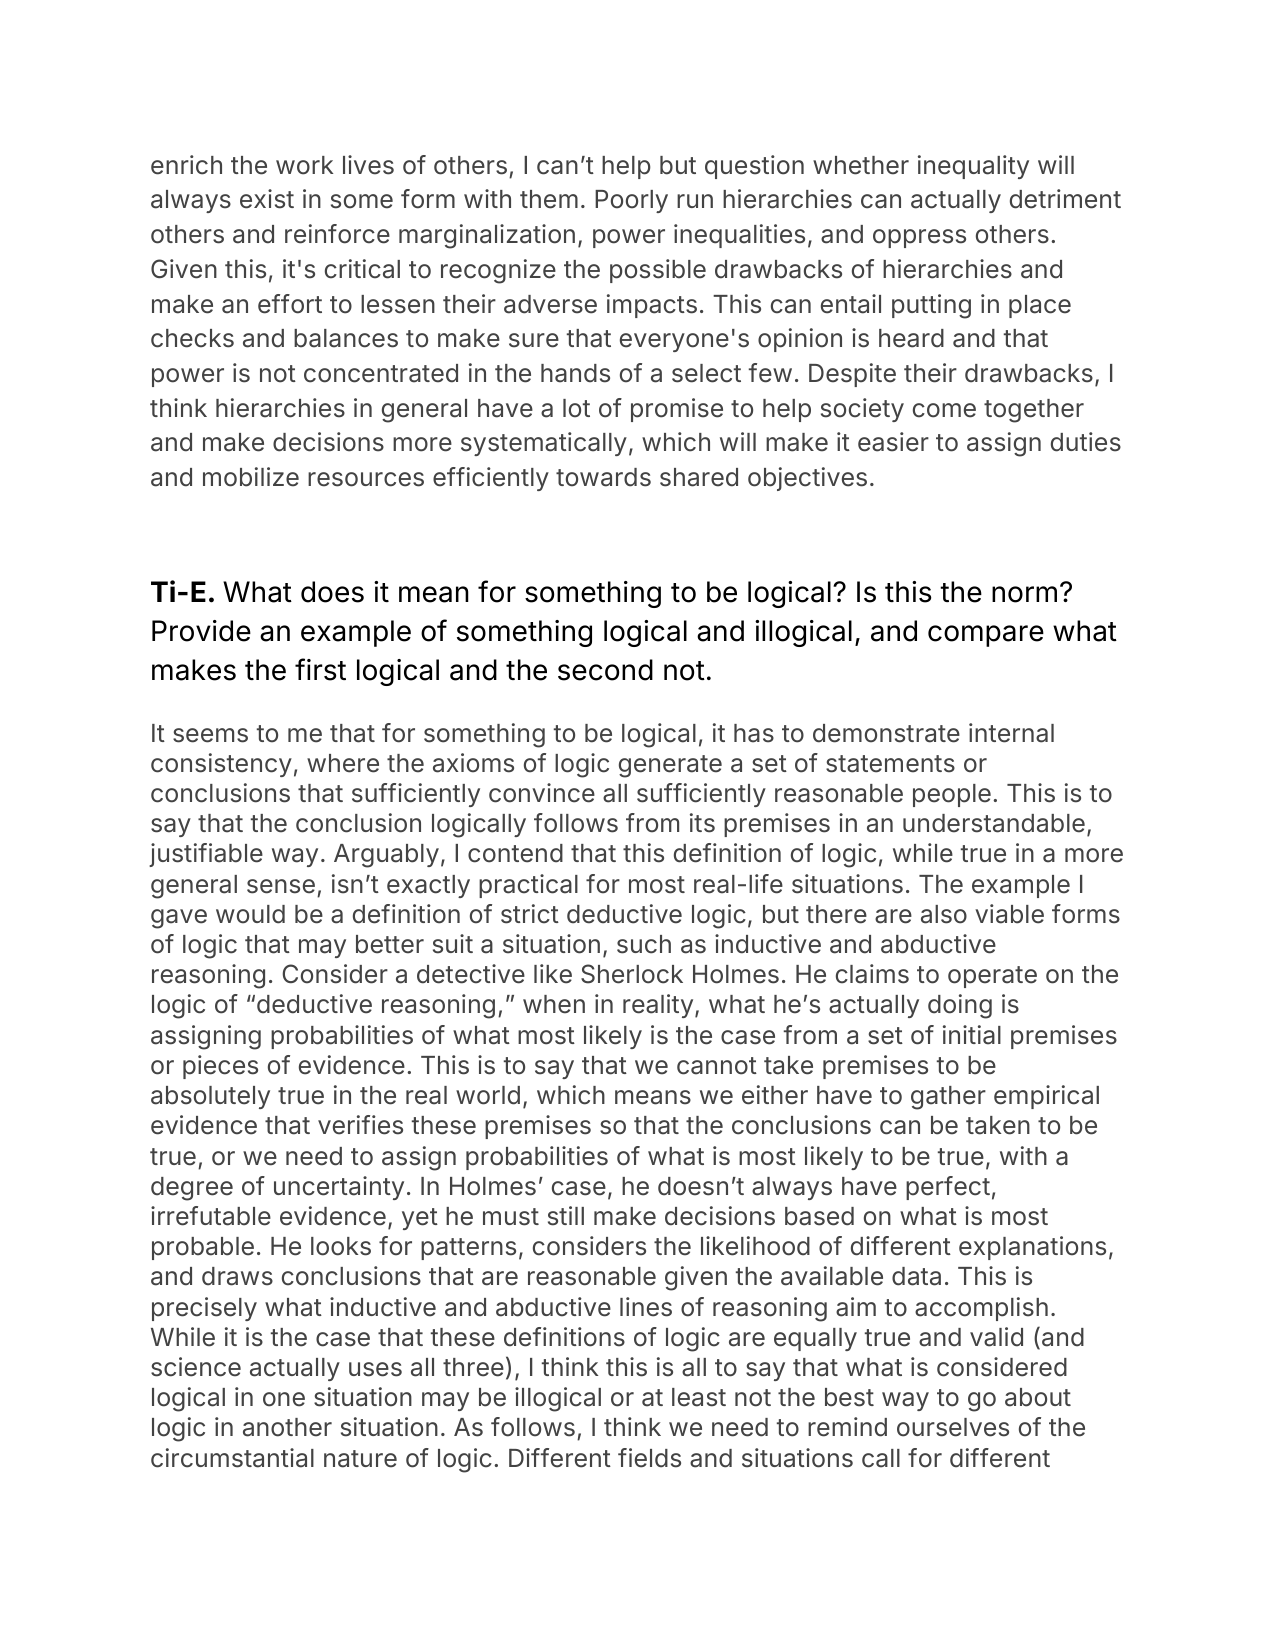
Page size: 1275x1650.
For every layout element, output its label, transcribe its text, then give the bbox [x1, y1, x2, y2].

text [150, 718, 1125, 1473]
text Ti-E. What does it mean for something to be logical? Is this the norm? Provide an example of something logical and illogical, and compare what makes the first logical and the second not. [150, 575, 1125, 688]
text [150, 150, 1125, 492]
